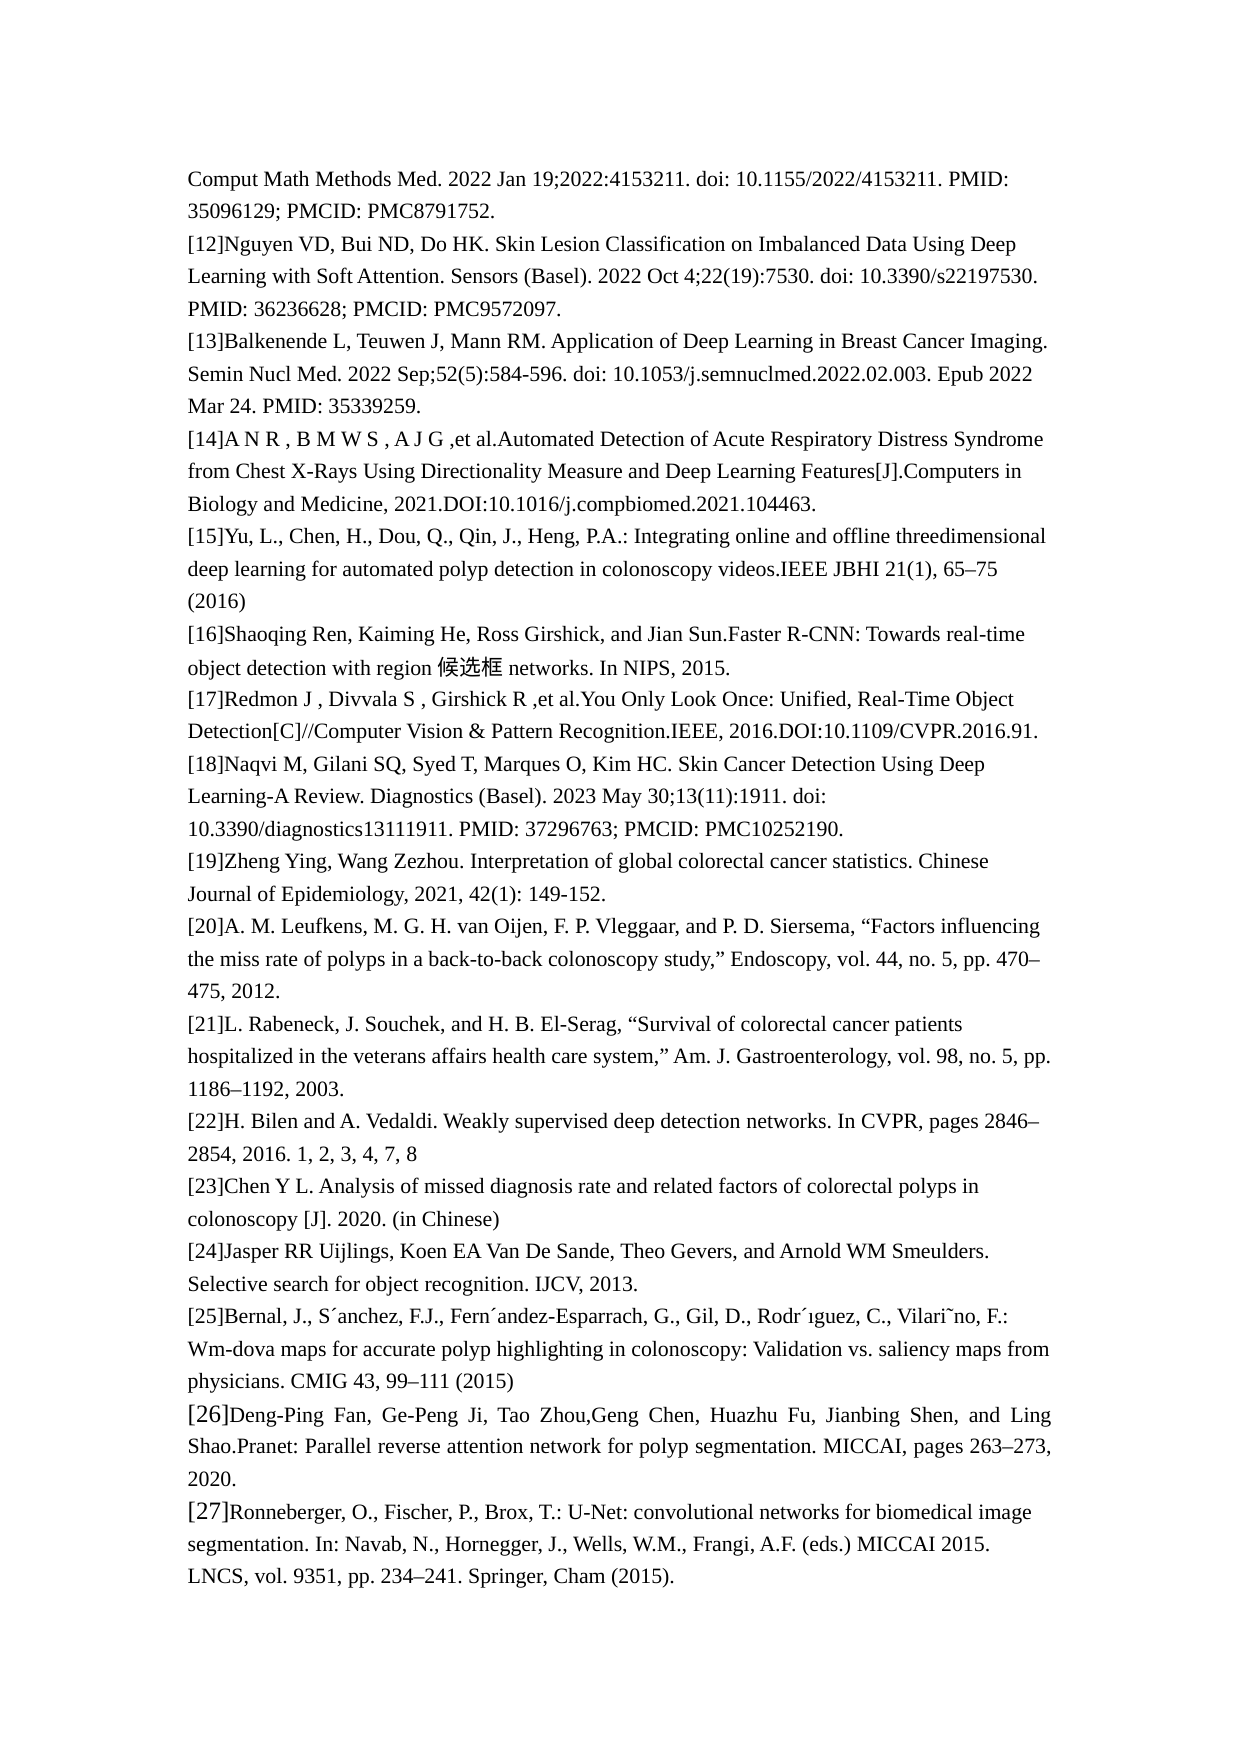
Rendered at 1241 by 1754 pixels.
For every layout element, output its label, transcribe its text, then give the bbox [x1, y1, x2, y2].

list A. M. Leufkens, M. G. H. van Oijen, F. P. Vleggaar, and P. D. Siersema, “Factors influencing the miss rate of polyps in a back-to-back colonoscopy study,” Endoscopy, vol. 44, no. 5, pp. 470–475, 2012. [187, 909, 1053, 1007]
list Balkenende L, Teuwen J, Mann RM. Application of Deep Learning in Breast Cancer Imaging. Semin Nucl Med. 2022 Sep;52(5):584-596. doi: 10.1053/j.semnuclmed.2022.02.003. Epub 2022 Mar 24. PMID: 35339259. [187, 324, 1053, 422]
list Yu, L., Chen, H., Dou, Q., Qin, J., Heng, P.A.: Integrating online and offline threedimensional deep learning for automated polyp detection in colonoscopy videos.IEEE JBHI 21(1), 65–75 (2016) [187, 519, 1053, 617]
list Deng-Ping Fan, Ge-Peng Ji, Tao Zhou,Geng Chen, Huazhu Fu, Jianbing Shen, and Ling Shao.Pranet: Parallel reverse attention network for polyp segmentation. MICCAI, pages 263–273, 2020. [187, 1397, 1053, 1494]
list Shaoqing Ren, Kaiming He, Ross Girshick, and Jian Sun.Faster R-CNN: Towards real-time object detection with region 候选框 networks. In NIPS, 2015. [187, 617, 1053, 682]
list A N R , B M W S , A J G ,et al.Automated Detection of Acute Respiratory Distress Syndrome from Chest X-Rays Using Directionality Measure and Deep Learning Features[J].Computers in Biology and Medicine, 2021.DOI:10.1016/j.compbiomed.2021.104463. [187, 422, 1053, 519]
list Chen Y L. Analysis of missed diagnosis rate and related factors of colorectal polyps in colonoscopy [J]. 2020. (in Chinese) [187, 1169, 1053, 1234]
list Naqvi M, Gilani SQ, Syed T, Marques O, Kim HC. Skin Cancer Detection Using Deep Learning-A Review. Diagnostics (Basel). 2023 May 30;13(11):1911. doi: 10.3390/diagnostics13111911. PMID: 37296763; PMCID: PMC10252190. [187, 747, 1053, 844]
list Nguyen VD, Bui ND, Do HK. Skin Lesion Classification on Imbalanced Data Using Deep Learning with Soft Attention. Sensors (Basel). 2022 Oct 4;22(19):7530. doi: 10.3390/s22197530. PMID: 36236628; PMCID: PMC9572097. [187, 227, 1053, 324]
list L. Rabeneck, J. Souchek, and H. B. El-Serag, “Survival of colorectal cancer patients hospitalized in the veterans affairs health care system,” Am. J. Gastroenterology, vol. 98, no. 5, pp. 1186–1192, 2003. [187, 1007, 1053, 1104]
list Zheng Ying, Wang Zezhou. Interpretation of global colorectal cancer statistics. Chinese Journal of Epidemiology, 2021, 42(1): 149-152. [187, 844, 1053, 909]
list Redmon J , Divvala S , Girshick R ,et al.You Only Look Once: Unified, Real-Time Object Detection[C]//Computer Vision & Pattern Recognition.IEEE, 2016.DOI:10.1109/CVPR.2016.91. [187, 682, 1053, 747]
list Bernal, J., S´anchez, F.J., Fern´andez-Esparrach, G., Gil, D., Rodr´ıguez, C., Vilari˜no, F.: Wm-dova maps for accurate polyp highlighting in colonoscopy: Validation vs. saliency maps from physicians. CMIG 43, 99–111 (2015) [187, 1299, 1053, 1397]
list H. Bilen and A. Vedaldi. Weakly supervised deep detection networks. In CVPR, pages 2846–2854, 2016. 1, 2, 3, 4, 7, 8 [187, 1104, 1053, 1169]
list Ronneberger, O., Fischer, P., Brox, T.: U-Net: convolutional networks for biomedical image segmentation. In: Navab, N., Hornegger, J., Wells, W.M., Frangi, A.F. (eds.) MICCAI 2015. LNCS, vol. 9351, pp. 234–241. Springer, Cham (2015). [187, 1494, 1053, 1592]
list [187, 162, 1053, 227]
list Jasper RR Uijlings, Koen EA Van De Sande, Theo Gevers, and Arnold WM Smeulders. Selective search for object recognition. IJCV, 2013. [187, 1234, 1053, 1299]
